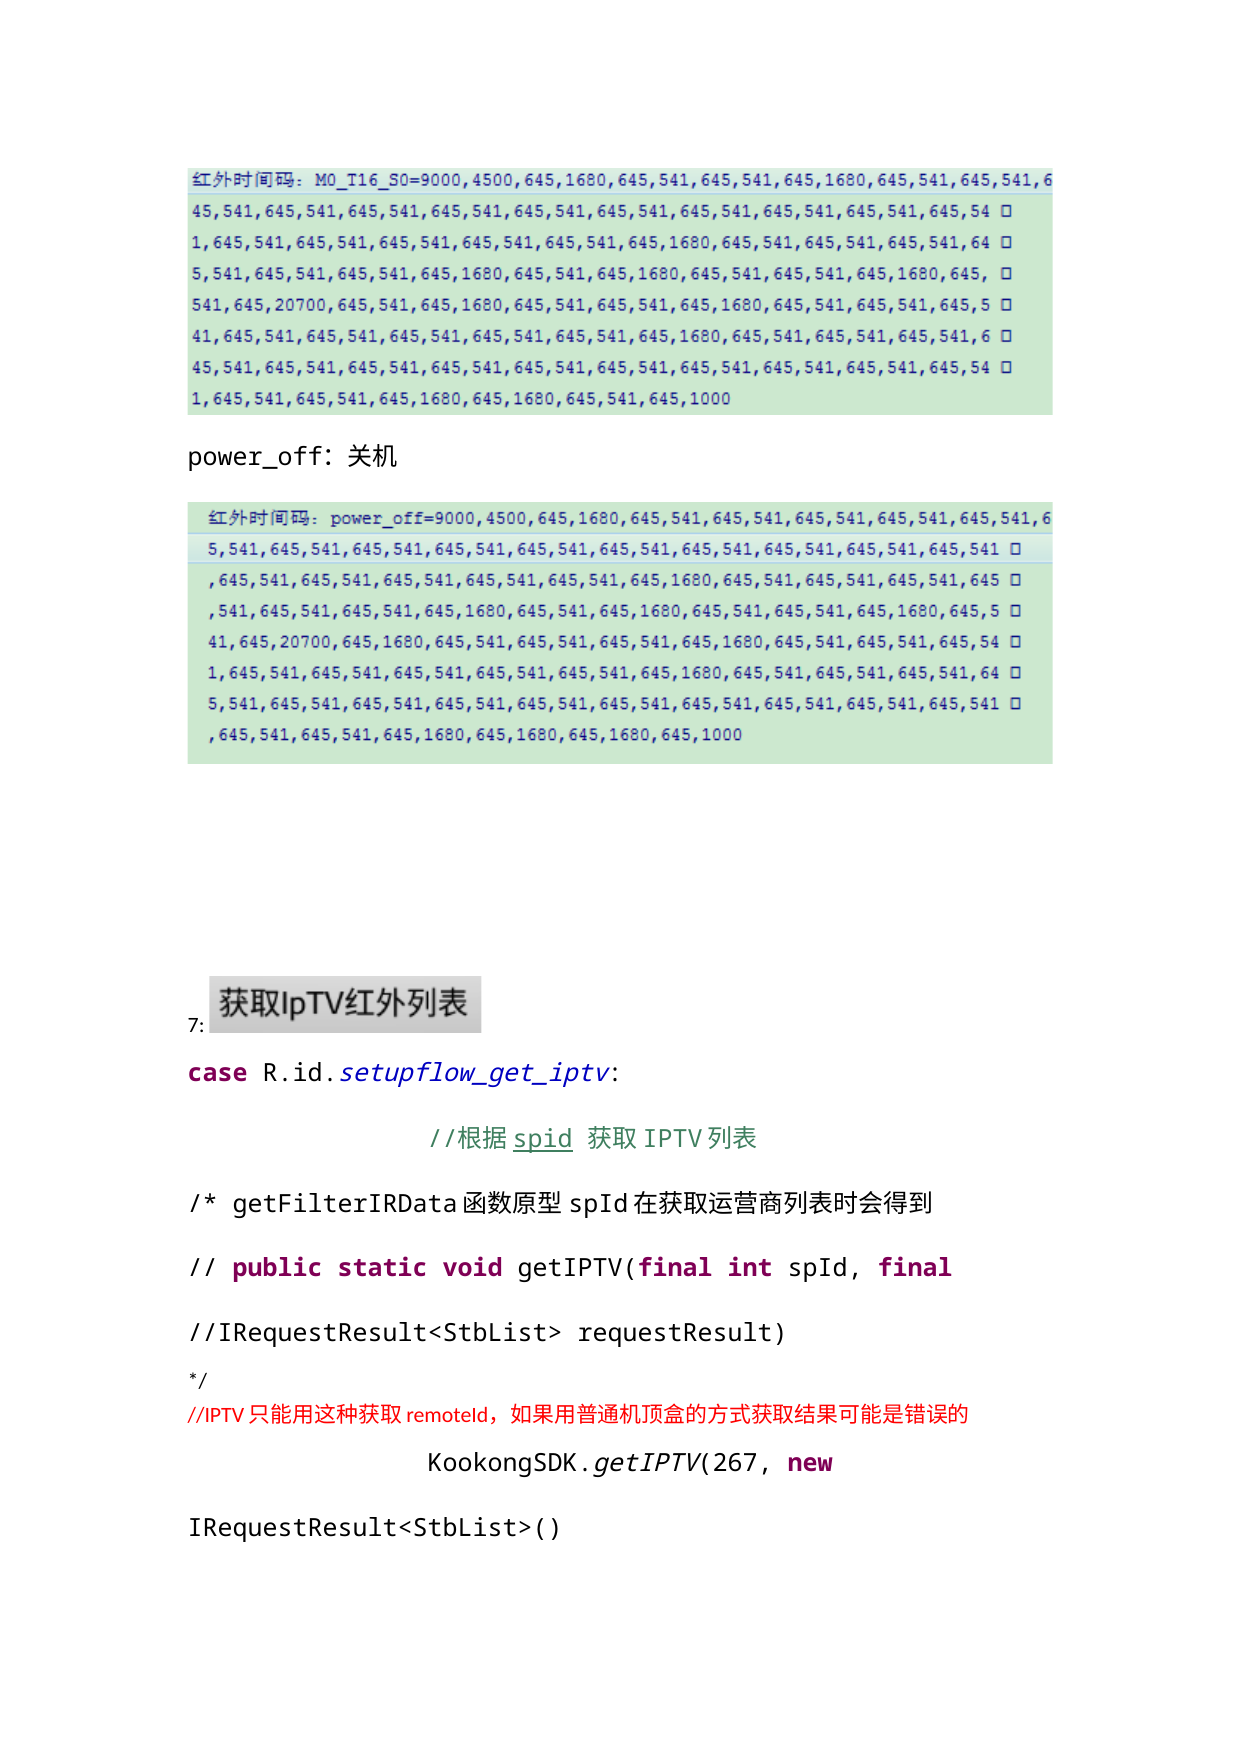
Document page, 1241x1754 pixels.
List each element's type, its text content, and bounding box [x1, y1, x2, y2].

text //根据spid 获取IPTV列表 [187, 1104, 1053, 1169]
picture [209, 976, 482, 1033]
text /* getFilterIRData函数原型 spId在获取运营商列表时会得到 [187, 1169, 1053, 1234]
text */ [187, 1364, 1053, 1397]
text KookongSDK.getIPTV(267, new IRequestResult<StbList>() [187, 1429, 1053, 1559]
picture [187, 168, 1053, 415]
text case R.id.setupflow_get_iptv: [187, 1039, 1053, 1104]
text //IPTV只能用这种获取remoteId，如果用普通机顶盒的方式获取结果可能是错误的 [187, 1397, 1053, 1429]
picture [187, 502, 1053, 764]
text // public static void getIPTV(final int spId, final //IRequestResult<StbList> requestResult) [187, 1234, 1053, 1364]
text power_off：关机 [187, 422, 1053, 487]
